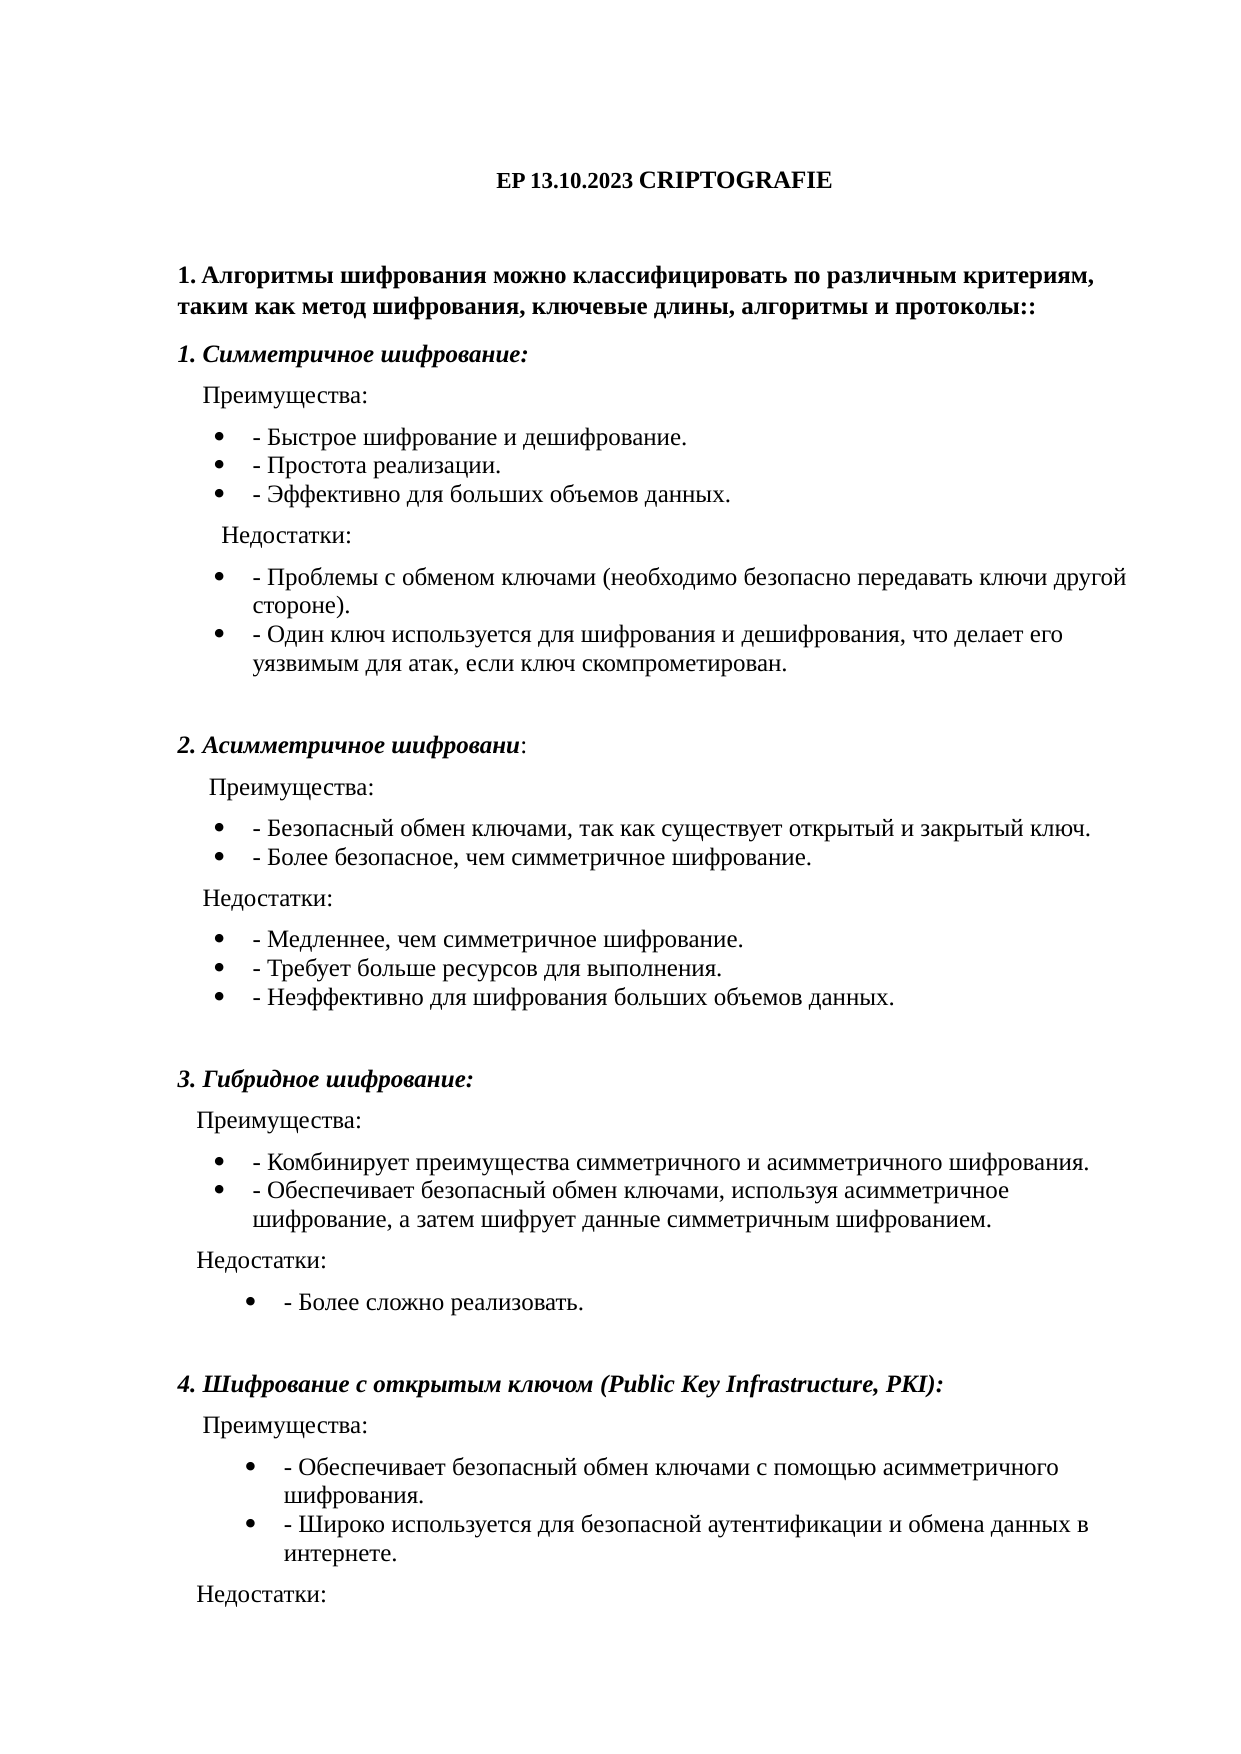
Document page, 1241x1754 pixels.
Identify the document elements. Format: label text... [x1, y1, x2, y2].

text Преимущества: [177, 772, 1152, 800]
text Преимущества: [177, 1105, 1152, 1134]
text 3. Гибридное шифрование: [177, 1064, 1152, 1093]
text 1. Алгоритмы шифрования можно классифицировать по различным критериям, таким как метод шифрования, ключевые длины, алгоритмы и протоколы:: [177, 260, 1152, 320]
list - Один ключ используется для шифрования и дешифрования, что делает его уязвимым для атак, если ключ скомпрометирован. [215, 619, 1152, 677]
text 2. Асимметричное шифровани: [177, 730, 1152, 759]
list - Быстрое шифрование и дешифрование. [215, 422, 1152, 450]
text Преимущества: [177, 380, 1152, 409]
list - Обеспечивает безопасный обмен ключами с помощью асимметричного шифрования. [246, 1452, 1152, 1509]
list - Проблемы с обменом ключами (необходимо безопасно передавать ключи другой стороне). [215, 562, 1152, 619]
text 1. Симметричное шифрование: [177, 339, 1152, 368]
text Недостатки: [215, 520, 1152, 549]
text 4. Шифрование с открытым ключом (Public Key Infrastructure, PKI): [177, 1369, 1152, 1398]
text Недостатки: [177, 883, 1152, 912]
list - Безопасный обмен ключами, так как существует открытый и закрытый ключ. [215, 813, 1152, 842]
list - Медленнее, чем симметричное шифрование. [215, 924, 1152, 953]
list - Широко используется для безопасной аутентификации и обмена данных в интернете. [246, 1509, 1152, 1567]
list - Эффективно для больших объемов данных. [215, 479, 1152, 508]
text EP 13.10.2023 CRIPTOGRAFIE [177, 165, 1152, 194]
list - Комбинирует преимущества симметричного и асимметричного шифрования. [215, 1147, 1152, 1175]
text Недостатки: [177, 1579, 1152, 1608]
list - Обеспечивает безопасный обмен ключами, используя асимметричное шифрование, а затем шифрует данные симметричным шифрованием. [215, 1175, 1152, 1233]
text Недостатки: [177, 1245, 1152, 1274]
list - Неэффективно для шифрования больших объемов данных. [215, 982, 1152, 1010]
list - Требует больше ресурсов для выполнения. [215, 953, 1152, 982]
list - Более безопасное, чем симметричное шифрование. [215, 842, 1152, 870]
list - Более сложно реализовать. [246, 1287, 1152, 1315]
list - Простота реализации. [215, 450, 1152, 479]
text Преимущества: [177, 1410, 1152, 1439]
